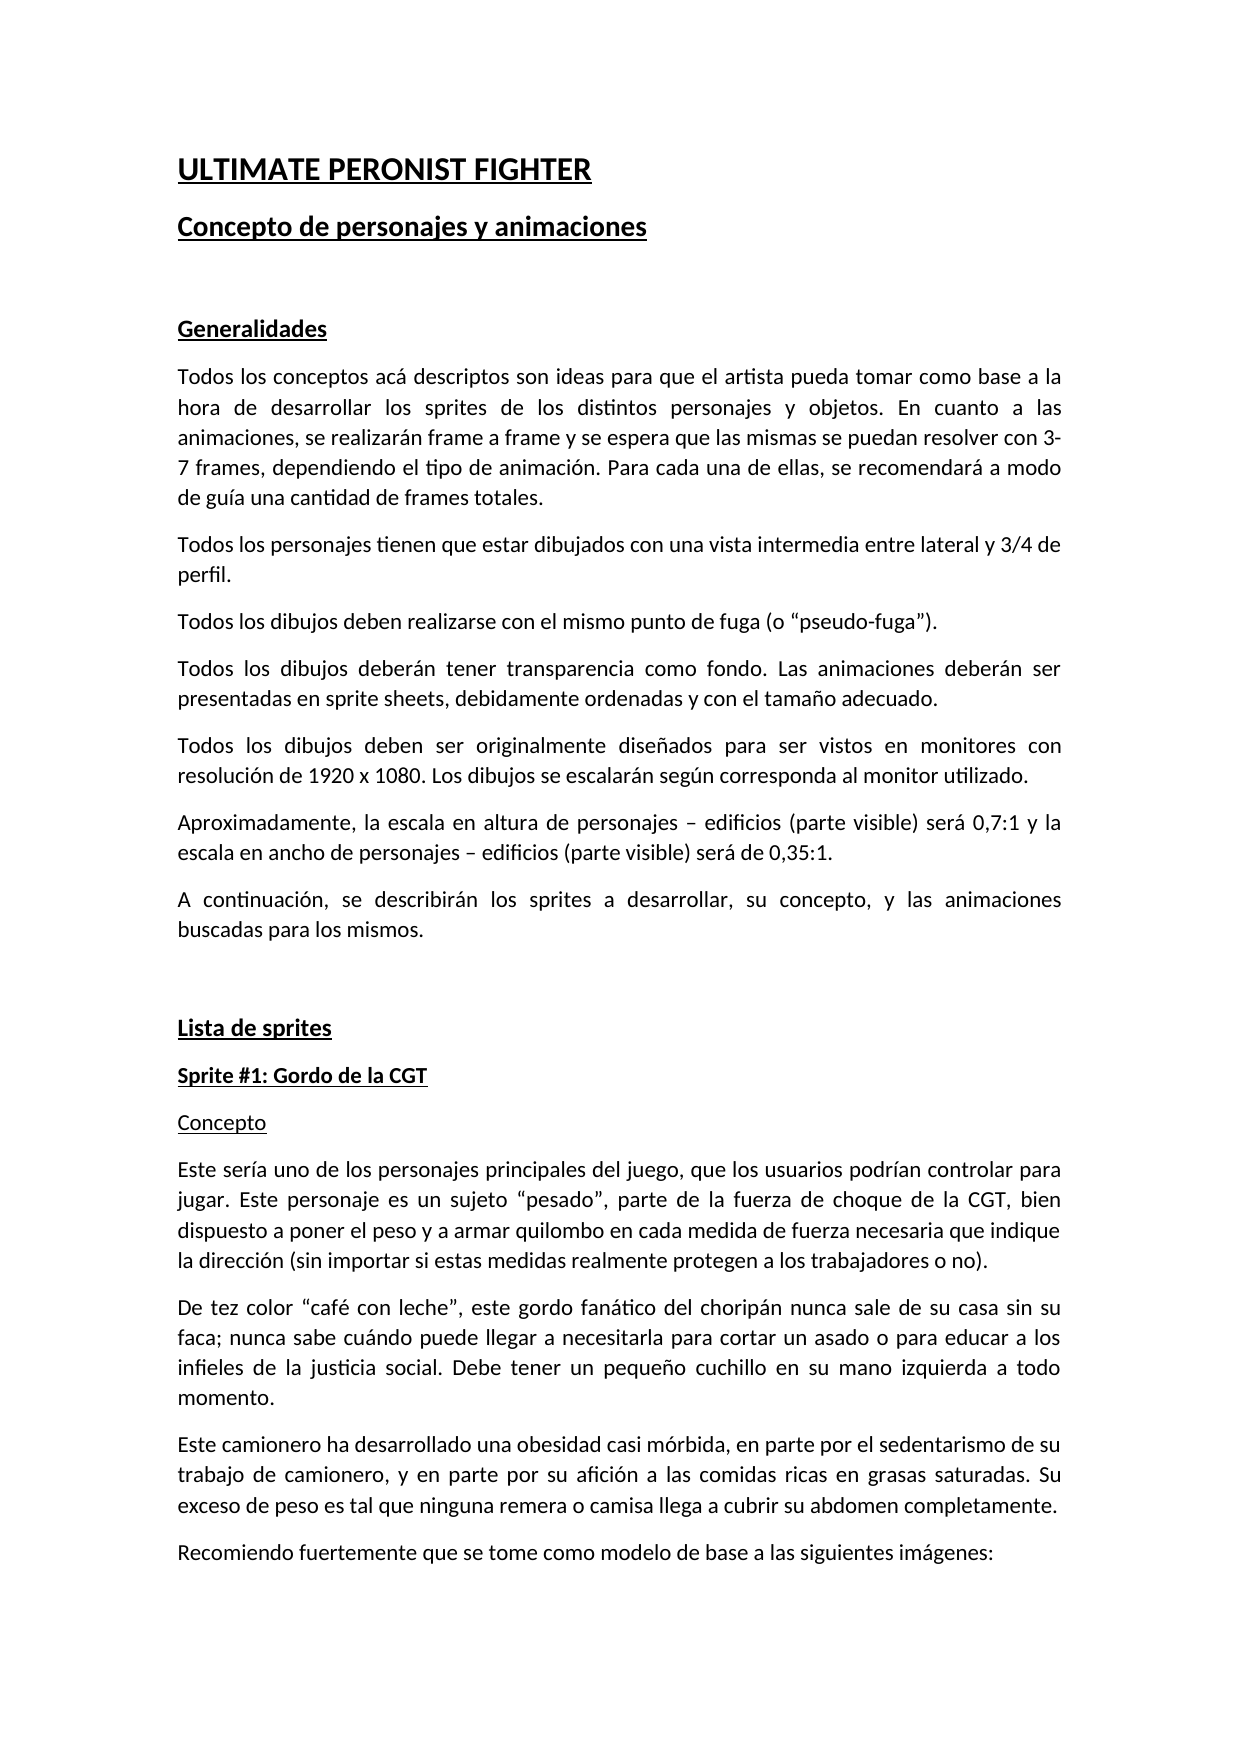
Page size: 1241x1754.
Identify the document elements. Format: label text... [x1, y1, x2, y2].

text Generalidades [177, 313, 1063, 343]
text Aproximadamente, la escala en altura de personajes – edificios (parte visible) será 0,7:1 y la escala en ancho de personajes – edificios (parte visible) será de 0,35:1. [177, 808, 1063, 867]
text Todos los dibujos deben realizarse con el mismo punto de fuga (o “pseudo-fuga”). [177, 607, 1063, 635]
text Todos los conceptos acá descriptos son ideas para que el artista pueda tomar como base a la hora de desarrollar los sprites de los distintos personajes y objetos. En cuanto a las animaciones, se realizarán frame a frame y se espera que las mismas se puedan resolver con 3-7 frames, dependiendo el tipo de animación. Para cada una de ellas, se recomendará a modo de guía una cantidad de frames totales. [177, 362, 1063, 511]
text A continuación, se describirán los sprites a desarrollar, su concepto, y las animaciones buscadas para los mismos. [177, 885, 1063, 944]
text De tez color “café con leche”, este gordo fanático del choripán nunca sale de su casa sin su faca; nunca sabe cuándo puede llegar a necesitarla para cortar un asado o para educar a los infieles de la justicia social. Debe tener un pequeño cuchillo en su mano izquierda a todo momento. [177, 1293, 1063, 1412]
text Concepto [177, 1108, 1063, 1137]
text ULTIMATE PERONIST FIGHTER [177, 148, 1063, 188]
text Lista de sprites [177, 1012, 1063, 1043]
text Concepto de personajes y animaciones [177, 208, 1063, 244]
text Sprite #1: Gordo de la CGT [177, 1062, 1063, 1090]
text Este camionero ha desarrollado una obesidad casi mórbida, en parte por el sedentarismo de su trabajo de camionero, y en parte por su afición a las comidas ricas en grasas saturadas. Su exceso de peso es tal que ninguna remera o camisa llega a cubrir su abdomen completamente. [177, 1430, 1063, 1519]
text Este sería uno de los personajes principales del juego, que los usuarios podrían controlar para jugar. Este personaje es un sujeto “pesado”, parte de la fuerza de choque de la CGT, bien dispuesto a poner el peso y a armar quilombo en cada medida de fuerza necesaria que indique la dirección (sin importar si estas medidas realmente protegen a los trabajadores o no). [177, 1155, 1063, 1274]
text Todos los dibujos deberán tener transparencia como fondo. Las animaciones deberán ser presentadas en sprite sheets, debidamente ordenadas y con el tamaño adecuado. [177, 654, 1063, 712]
text Recomiendo fuertemente que se tome como modelo de base a las siguientes imágenes: [177, 1538, 1063, 1566]
text Todos los dibujos deben ser originalmente diseñados para ser vistos en monitores con resolución de 1920 x 1080. Los dibujos se escalarán según corresponda al monitor utilizado. [177, 731, 1063, 789]
text Todos los personajes tienen que estar dibujados con una vista intermedia entre lateral y 3/4 de perfil. [177, 530, 1063, 588]
